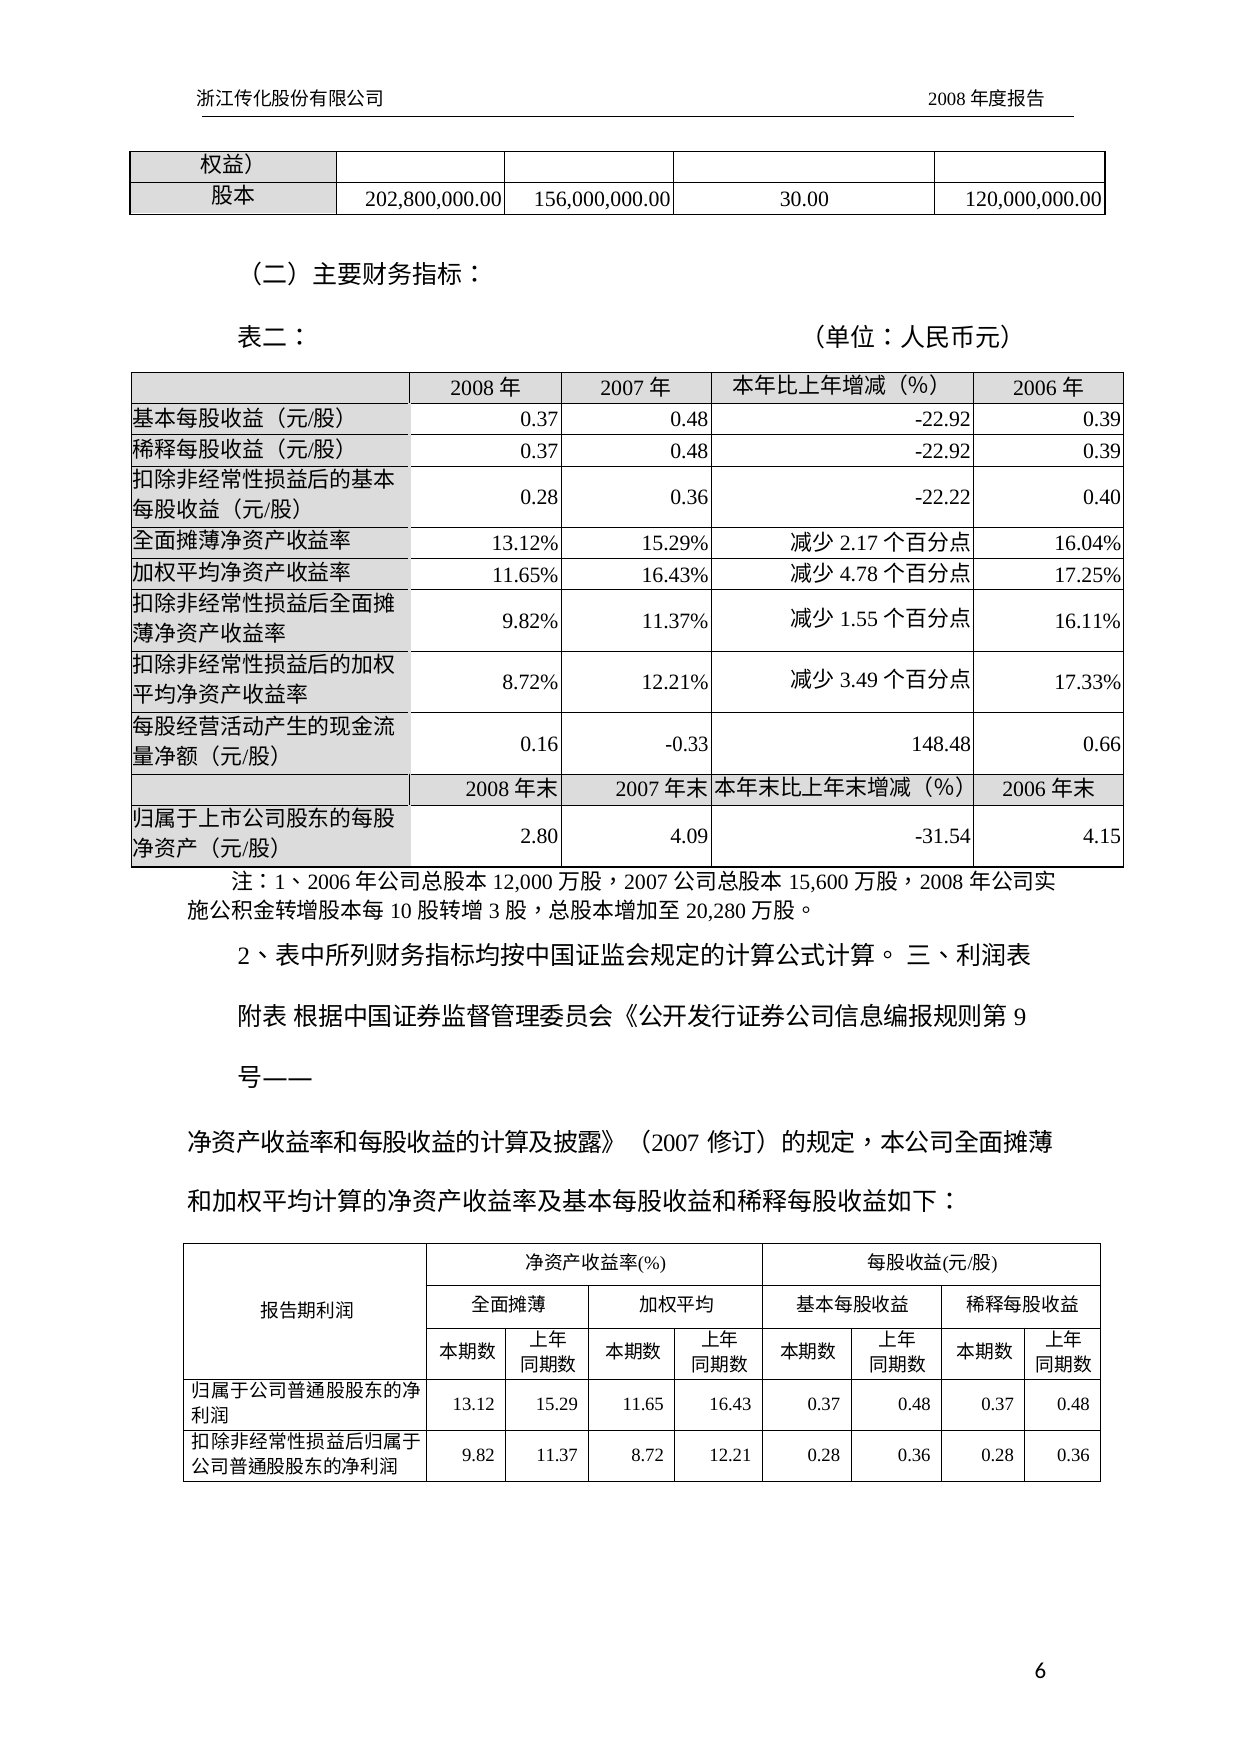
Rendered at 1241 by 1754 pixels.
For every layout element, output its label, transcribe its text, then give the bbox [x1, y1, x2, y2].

table_cell 30.00 [674, 183, 934, 213]
table_cell 148.48 [712, 713, 973, 774]
table_cell 9.82% [411, 590, 561, 651]
table_cell 上年 同期数 [675, 1329, 762, 1379]
table_cell 上年 同期数 [506, 1329, 588, 1379]
table_cell 归属于公司普通股股东的净 利润 [184, 1380, 426, 1430]
table_cell 17.25% [974, 559, 1123, 589]
table_header 每股收益(元/股) [763, 1244, 1100, 1285]
table_cell 全面摊薄 [427, 1286, 588, 1328]
table_cell 11.65 [589, 1380, 674, 1430]
table_cell 归属于上市公司股东的每股 净资产（元/股） [132, 806, 408, 866]
table_cell 扣除非经常性损益后的加权 平均净资产收益率 [132, 652, 408, 712]
table_cell 0.37 [942, 1380, 1024, 1430]
table_header 净资产收益率(%) [427, 1244, 762, 1285]
table_cell 扣除非经常性损益后的基本 每股收益（元/股） [132, 467, 408, 527]
table_header 本年比上年增减（％） [712, 373, 973, 403]
table_cell 减少 4.78 个百分点 [712, 559, 973, 589]
table_cell -31.54 [712, 806, 973, 866]
table_cell [132, 775, 409, 805]
table_cell 0.36 [1025, 1431, 1100, 1481]
table_header [935, 152, 1104, 182]
table_cell 11.65% [411, 559, 561, 589]
table_header [132, 373, 409, 403]
table_cell 上年 同期数 [852, 1329, 941, 1379]
table_cell 减少 3.49 个百分点 [712, 652, 973, 712]
table_cell 基本每股收益 [763, 1286, 941, 1328]
table_cell 16.11% [974, 590, 1123, 651]
table_cell 0.16 [411, 713, 561, 774]
table_cell 加权平均 [589, 1286, 762, 1328]
table_cell 13.12 [427, 1380, 505, 1430]
table_cell 4.15 [974, 806, 1123, 866]
table_cell 0.48 [1025, 1380, 1100, 1430]
table_cell 2008 年末 [410, 775, 561, 805]
table_header [505, 152, 673, 182]
table_cell 11.37 [506, 1431, 588, 1481]
table_cell 17.33% [974, 652, 1123, 712]
table_header [337, 152, 504, 182]
table_cell 加权平均净资产收益率 [132, 559, 408, 589]
table_cell 扣除非经常性损益后归属于 公司普通股股东的净利润 [184, 1431, 426, 1481]
table_cell 本期数 [589, 1329, 674, 1379]
table_cell -0.33 [562, 713, 711, 774]
table_cell 本期数 [763, 1329, 851, 1379]
table_cell 2007 年末 [562, 775, 711, 805]
subtitle （二）主要财务指标： [237, 256, 1138, 290]
table_cell 0.39 [974, 404, 1123, 434]
table_cell 上年 同期数 [1025, 1329, 1100, 1379]
table_header [674, 152, 934, 182]
table_header 报告期利润 [184, 1244, 426, 1379]
table_cell 0.36 [562, 467, 711, 527]
table_cell -22.22 [712, 467, 973, 527]
table_cell 0.28 [411, 467, 561, 527]
table_cell 减少 2.17 个百分点 [712, 528, 973, 558]
subtitle 净资产收益率和每股收益的计算及披露》（2007 修订）的规定，本公司全面摊薄 和加权平均计算的净资产收益率及基本每股收益和稀释每股收益如下： [187, 1125, 1054, 1218]
table_cell 8.72 [589, 1431, 674, 1481]
table_cell 基本每股收益（元/股） [132, 404, 408, 434]
table_cell 8.72% [411, 652, 561, 712]
table_cell 0.37 [411, 404, 561, 434]
table_cell 稀释每股收益 [942, 1286, 1100, 1328]
table_cell 13.12% [411, 528, 561, 558]
subtitle 2、表中所列财务指标均按中国证监会规定的计算公式计算。 三、利润表附表 根据中国证券监督管理委员会《公开发行证券公司信息编报规则第 9 号—— [237, 937, 1054, 1094]
table_cell 16.43% [562, 559, 711, 589]
table_cell 0.36 [852, 1431, 941, 1481]
table_cell 156,000,000.00 [505, 183, 673, 213]
table_cell 本年末比上年末增减（％） [712, 775, 973, 805]
text 浙江传化股份有限公司 2008 年度报告 [197, 86, 1138, 111]
table_cell 每股经营活动产生的现金流 量净额（元/股） [132, 713, 408, 774]
table_cell 2.80 [411, 806, 561, 866]
text 注：1、2006 年公司总股本 12,000 万股，2007 公司总股本 15,600 万股，2008 年公司实 [231, 867, 1138, 895]
table_cell 12.21 [675, 1431, 762, 1481]
table_header 权益） [131, 152, 336, 182]
table_cell 120,000,000.00 [935, 183, 1104, 213]
table_cell 减少 1.55 个百分点 [712, 590, 973, 651]
table_cell 0.48 [562, 404, 711, 434]
table_cell 0.28 [942, 1431, 1024, 1481]
table_cell 4.09 [562, 806, 711, 866]
table_cell 16.43 [675, 1380, 762, 1430]
table_header 2006 年 [974, 373, 1123, 403]
table_cell 0.37 [763, 1380, 851, 1430]
table_cell 0.48 [562, 435, 711, 466]
table_cell 0.37 [411, 435, 561, 466]
table_cell 202,800,000.00 [337, 183, 504, 213]
table_cell 15.29 [506, 1380, 588, 1430]
table_cell 12.21% [562, 652, 711, 712]
table_cell 9.82 [427, 1431, 505, 1481]
table_cell 全面摊薄净资产收益率 [132, 528, 408, 558]
table_header 2007 年 [562, 373, 711, 403]
table_cell 2006 年末 [974, 775, 1123, 805]
subtitle 表二： （单位：人民币元） [237, 319, 1138, 353]
text 施公积金转增股本每 10 股转增 3 股，总股本增加至 20,280 万股。 [187, 895, 1138, 925]
table_cell 0.40 [974, 467, 1123, 527]
table_cell -22.92 [712, 435, 973, 466]
table_cell 股本 [131, 183, 336, 213]
table_cell 15.29% [562, 528, 711, 558]
table_cell 本期数 [427, 1329, 505, 1379]
table_cell 0.48 [852, 1380, 941, 1430]
table_cell -22.92 [712, 404, 973, 434]
table_cell 本期数 [942, 1329, 1024, 1379]
table_cell 0.28 [763, 1431, 851, 1481]
table_cell 11.37% [562, 590, 711, 651]
table_cell 0.66 [974, 713, 1123, 774]
table_cell 扣除非经常性损益后全面摊 薄净资产收益率 [132, 590, 408, 651]
table_cell 0.39 [974, 435, 1123, 466]
table_header 2008 年 [410, 373, 561, 403]
table_cell 16.04% [974, 528, 1123, 558]
table_cell 稀释每股收益（元/股） [132, 435, 408, 466]
